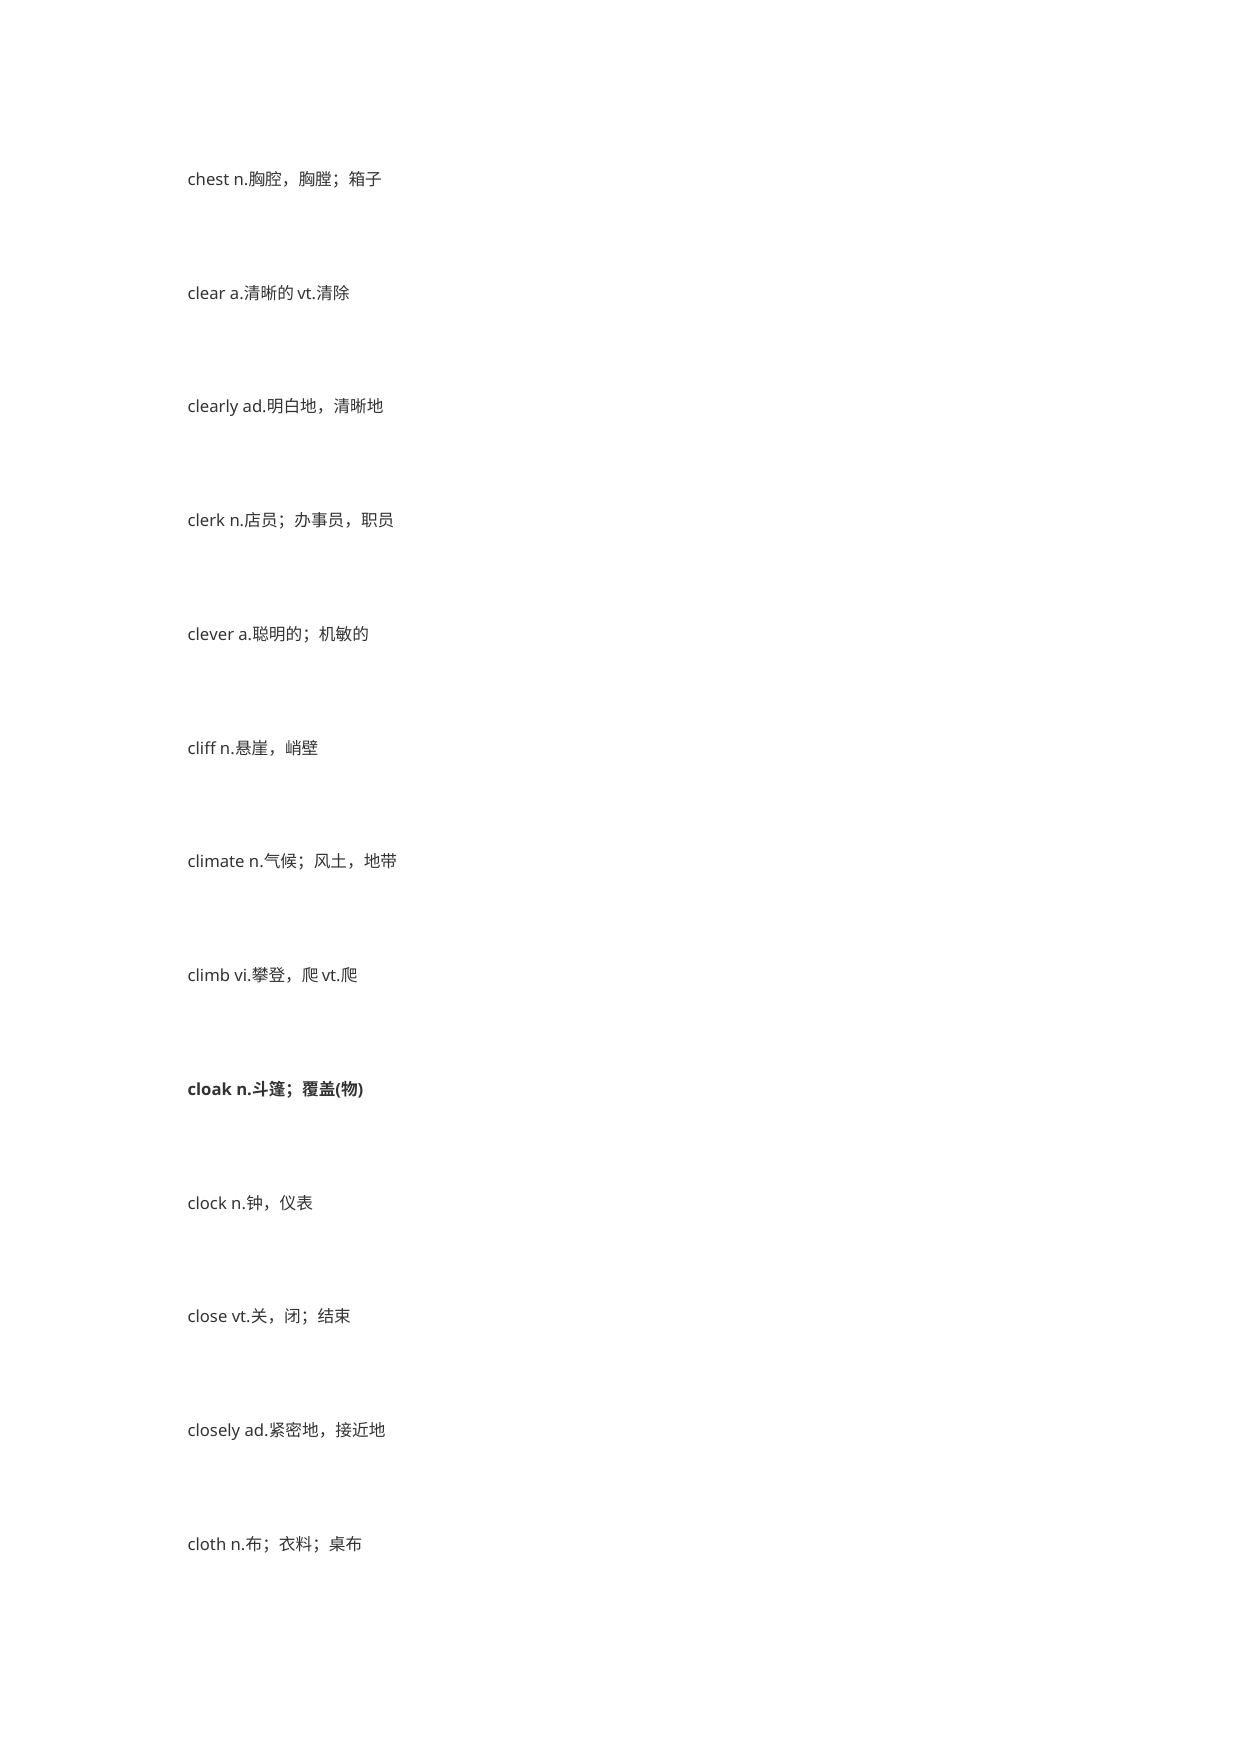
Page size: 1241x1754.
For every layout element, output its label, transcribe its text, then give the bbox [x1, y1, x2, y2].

text cloak n.斗篷；覆盖(物) [187, 1072, 1053, 1104]
text cliff n.悬崖，峭壁 [187, 731, 1053, 763]
text clever a.聪明的；机敏的 [187, 617, 1053, 649]
text climb vi.攀登，爬vt.爬 [187, 958, 1053, 991]
text clerk n.店员；办事员，职员 [187, 503, 1053, 536]
text close vt.关，闭；结束 [187, 1299, 1053, 1332]
text clear a.清晰的vt.清除 [187, 276, 1053, 308]
text climate n.气候；风土，地带 [187, 844, 1053, 877]
text clock n.钟，仪表 [187, 1186, 1053, 1218]
text cloth n.布；衣料；桌布 [187, 1527, 1053, 1559]
text closely ad.紧密地，接近地 [187, 1413, 1053, 1446]
text chest n.胸腔，胸膛；箱子 [187, 162, 1053, 194]
text clearly ad.明白地，清晰地 [187, 389, 1053, 422]
